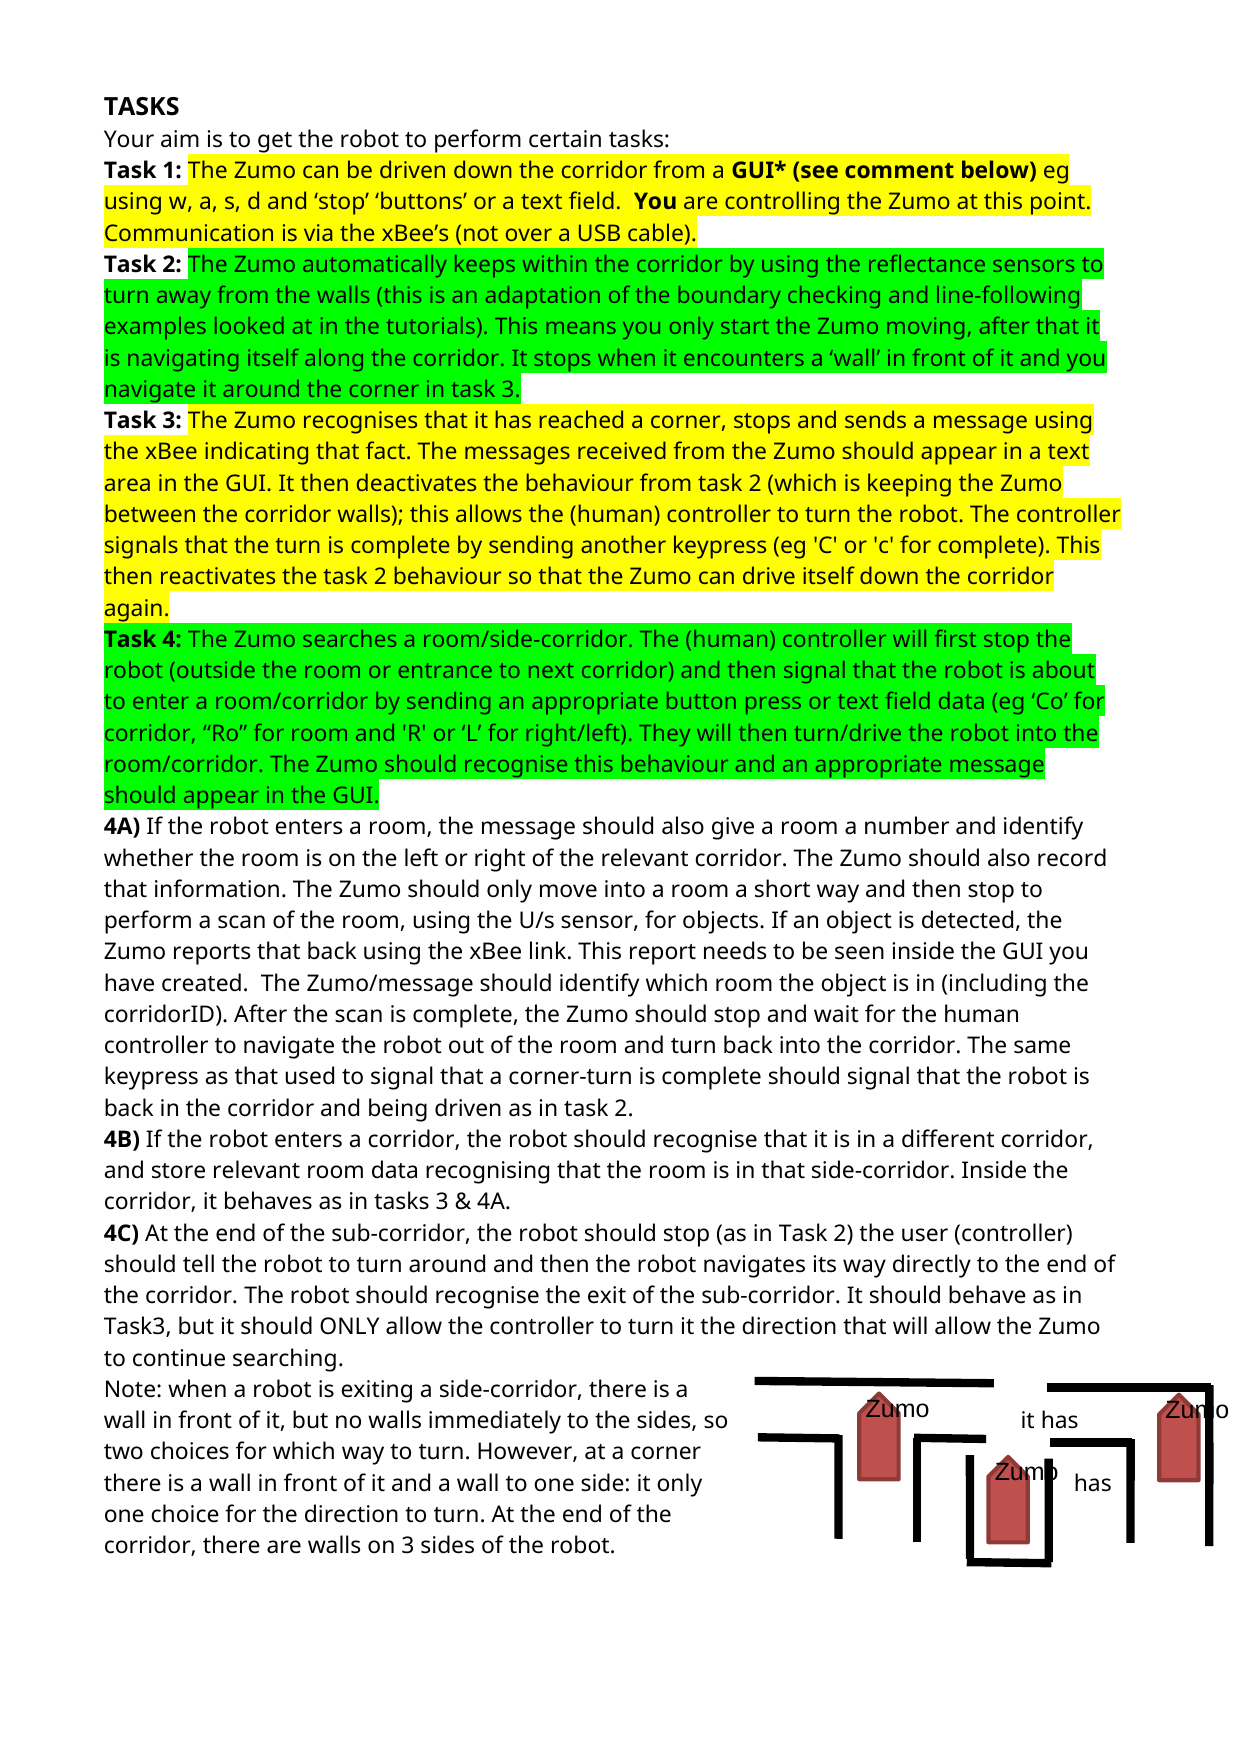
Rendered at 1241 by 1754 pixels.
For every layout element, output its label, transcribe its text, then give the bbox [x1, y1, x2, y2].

text TASKS [103, 89, 1122, 123]
text Task 4: The Zumo searches a room/side-corridor. The (human) controller will first stop the robot (outside the room or entrance to next corridor) and then signal that the robot is about to enter a room/corridor by sending an appropriate button press or text field data (eg ‘Co’ for corridor, “Ro” for room and 'R' or ‘L’ for right/left). They will then turn/drive the robot into the room/corridor. The Zumo should recognise this behaviour and an appropriate message should appear in the GUI. 4A) If the robot enters a room, the message should also give a room a number and identify whether the room is on the left or right of the relevant corridor. The Zumo should also record that information. The Zumo should only move into a room a short way and then stop to perform a scan of the room, using the U/s sensor, for objects. If an object is detected, the Zumo reports that back using the xBee link. This report needs to be seen inside the GUI you have created. The Zumo/message should identify which room the object is in (including the corridorID). After the scan is complete, the Zumo should stop and wait for the human controller to navigate the robot out of the room and turn back into the corridor. The same keypress as that used to signal that a corner-turn is complete should signal that the robot is back in the corridor and being driven as in task 2. 4B) If the robot enters a corridor, the robot should recognise that it is in a different corridor, and store relevant room data recognising that the room is in that side-corridor. Inside the corridor, it behaves as in tasks 3 & 4A. [103, 623, 1122, 1216]
text Your aim is to get the robot to perform certain tasks: [103, 123, 1122, 154]
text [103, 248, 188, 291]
text 4C) At the end of the sub-corridor, the robot should stop (as in Task 2) the user (controller) should tell the robot to turn around and then the robot navigates its way directly to the end of the corridor. The robot should recognise the exit of the sub-corridor. It should behave as in Task3, but it should ONLY allow the controller to turn it the direction that will allow the Zumo to continue searching. [103, 1216, 1122, 1373]
text Task 3: The Zumo recognises that it has reached a corner, stops and sends a message using the xBee indicating that fact. The messages received from the Zumo should appear in a text area in the GUI. It then deactivates the behaviour from task 2 (which is keeping the Zumo between the corridor walls); this allows the (human) controller to turn the robot. The controller signals that the turn is complete by sending another keypress (eg 'C' or 'c' for complete). This then reactivates the task 2 behaviour so that the Zumo can drive itself down the corridor again. [169, 404, 1122, 623]
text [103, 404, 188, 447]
text Task 1: The Zumo can be driven down the corridor from a GUI* (see comment below) eg using w, a, s, d and ‘stop’ ‘buttons’ or a text field. You are controlling the Zumo at this point. Communication is via the xBee’s (not over a USB cable). [697, 154, 1122, 248]
text Note: when a robot is exiting a side-corridor, there is a wall in front of it, but no walls immediately to the sides, so it has two choices for which way to turn. However, at a corner there is a wall in front of it and a wall to one side: it only has one choice for the direction to turn. At the end of the corridor, there are walls on 3 sides of the robot. [103, 1373, 1122, 1560]
text Task 2: The Zumo automatically keeps within the corridor by using the reflectance sensors to turn away from the walls (this is an adaptation of the boundary checking and line-following examples looked at in the tutorials). This means you only start the Zumo moving, after that it is navigating itself along the corridor. It stops when it encounters a ‘wall’ in front of it and you navigate it around the corner in task 3. [521, 248, 1122, 404]
